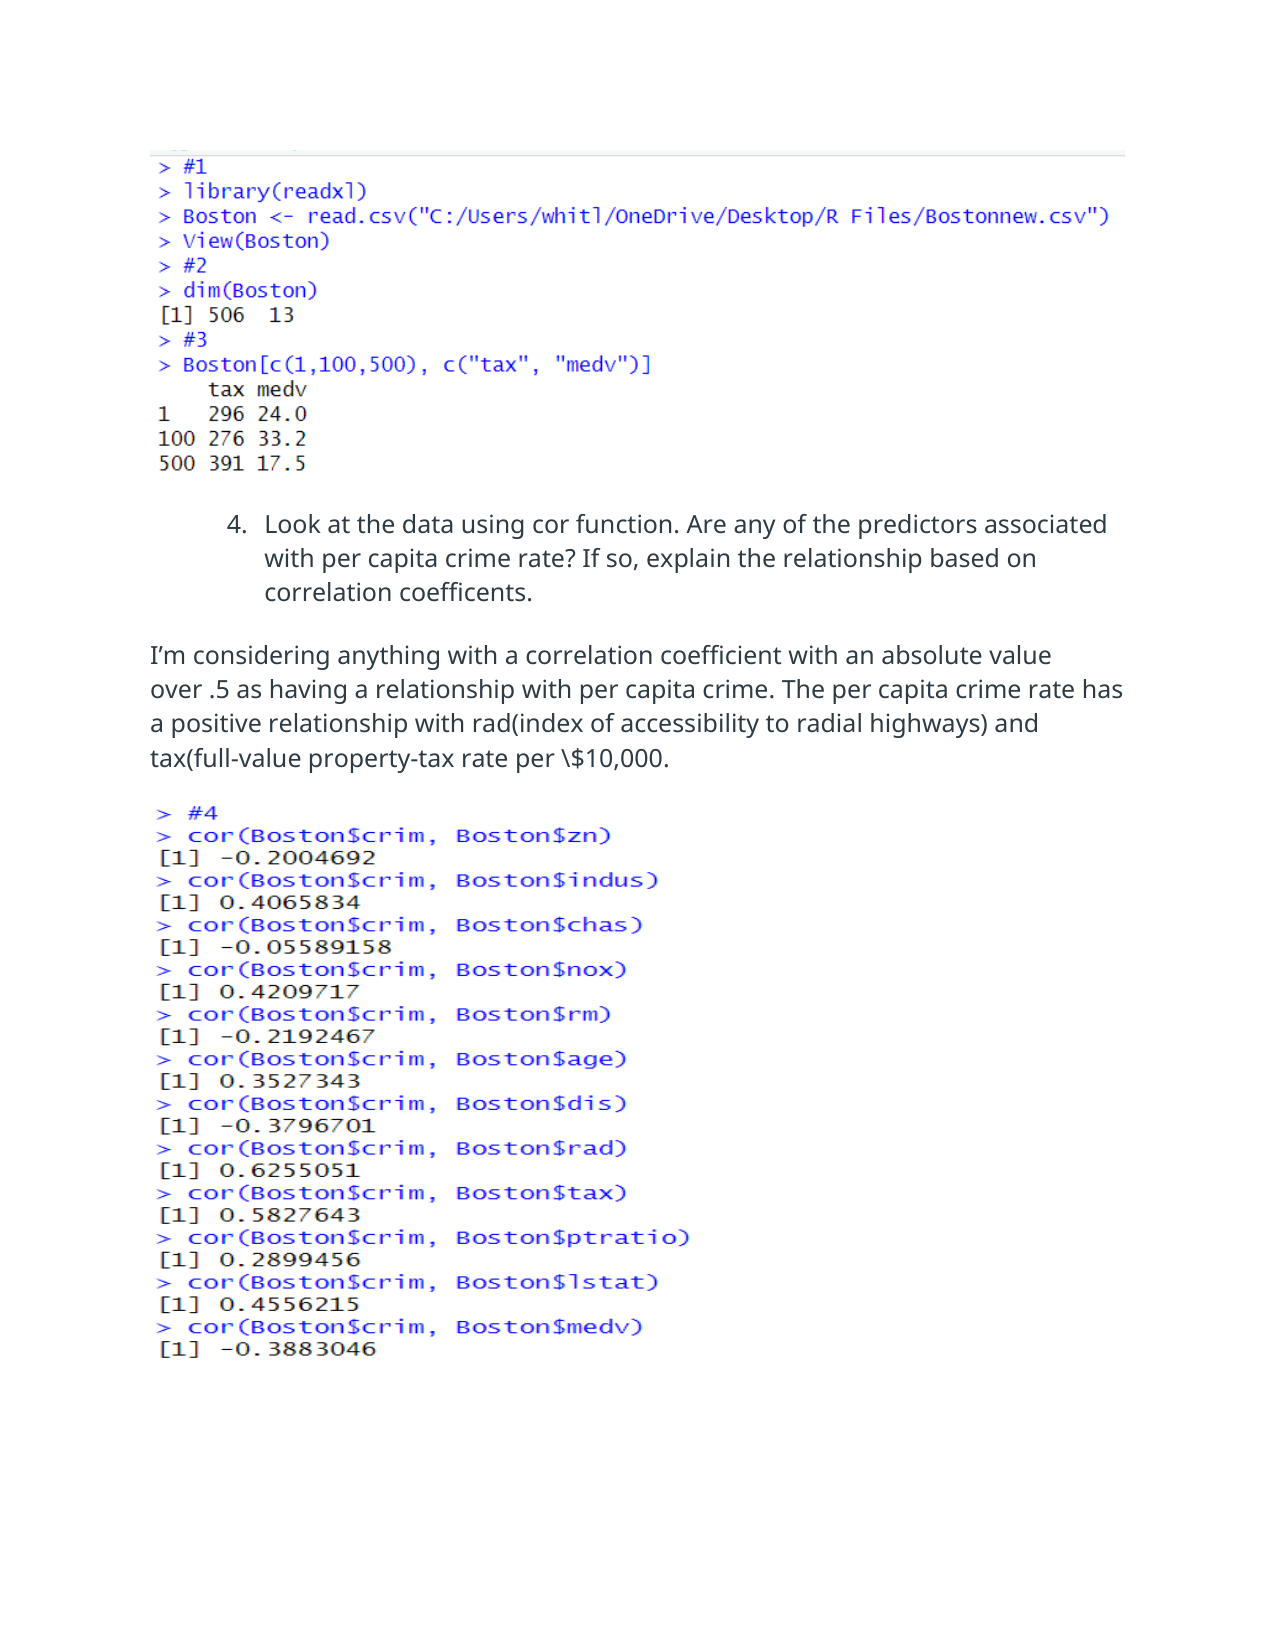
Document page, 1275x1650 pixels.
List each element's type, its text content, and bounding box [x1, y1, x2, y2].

list Look at the data using cor function. Are any of the predictors associated with per capita crime rate? If so, explain the relationship based on correlation coefficents. [227, 507, 1125, 609]
picture [150, 803, 696, 1359]
picture [150, 150, 1125, 478]
text I’m considering anything with a correlation coefficient with an absolute value over .5 as having a relationship with per capita crime. The per capita crime rate has a positive relationship with rad(index of accessibility to radial highways) and tax(full-value property-tax rate per \$10,000. [150, 638, 1125, 774]
